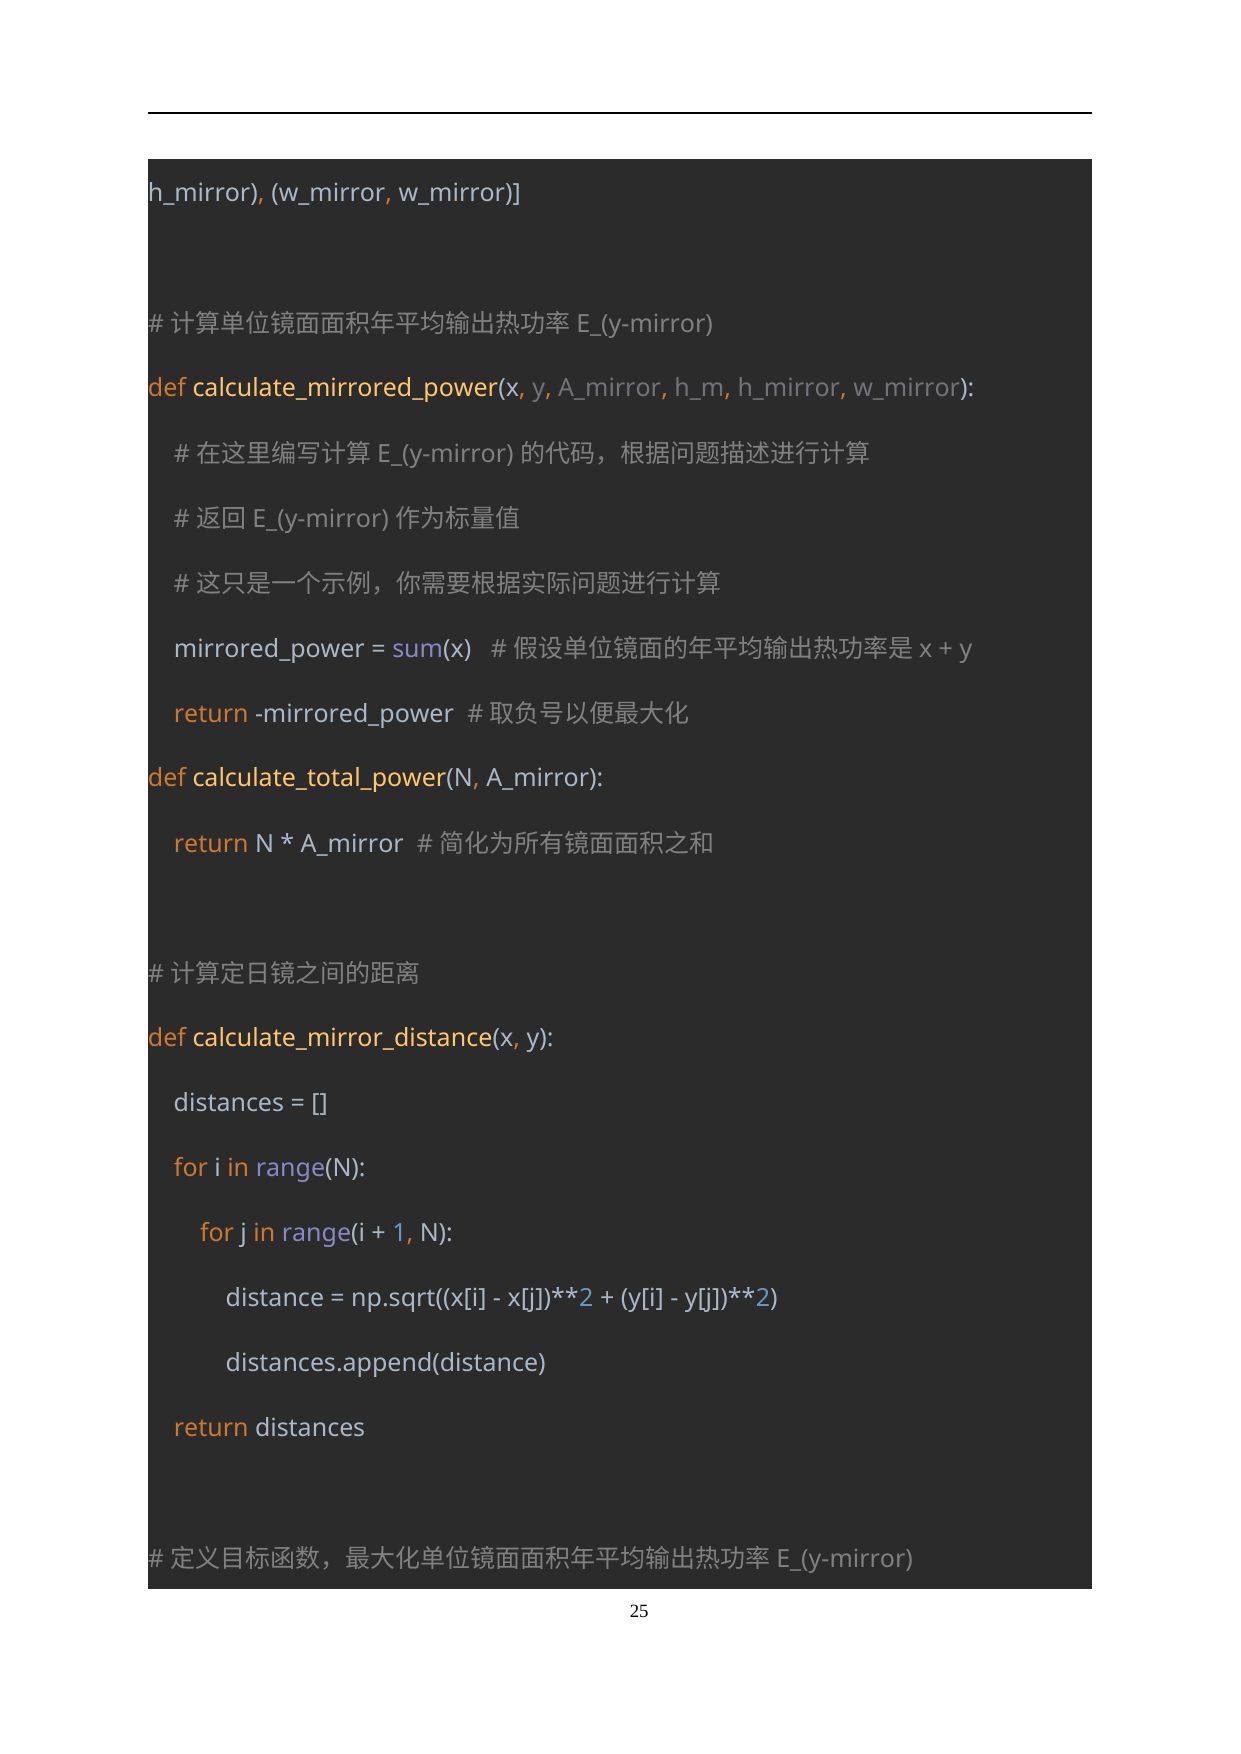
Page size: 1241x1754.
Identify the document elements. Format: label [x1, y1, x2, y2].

text [148, 159, 1092, 1589]
